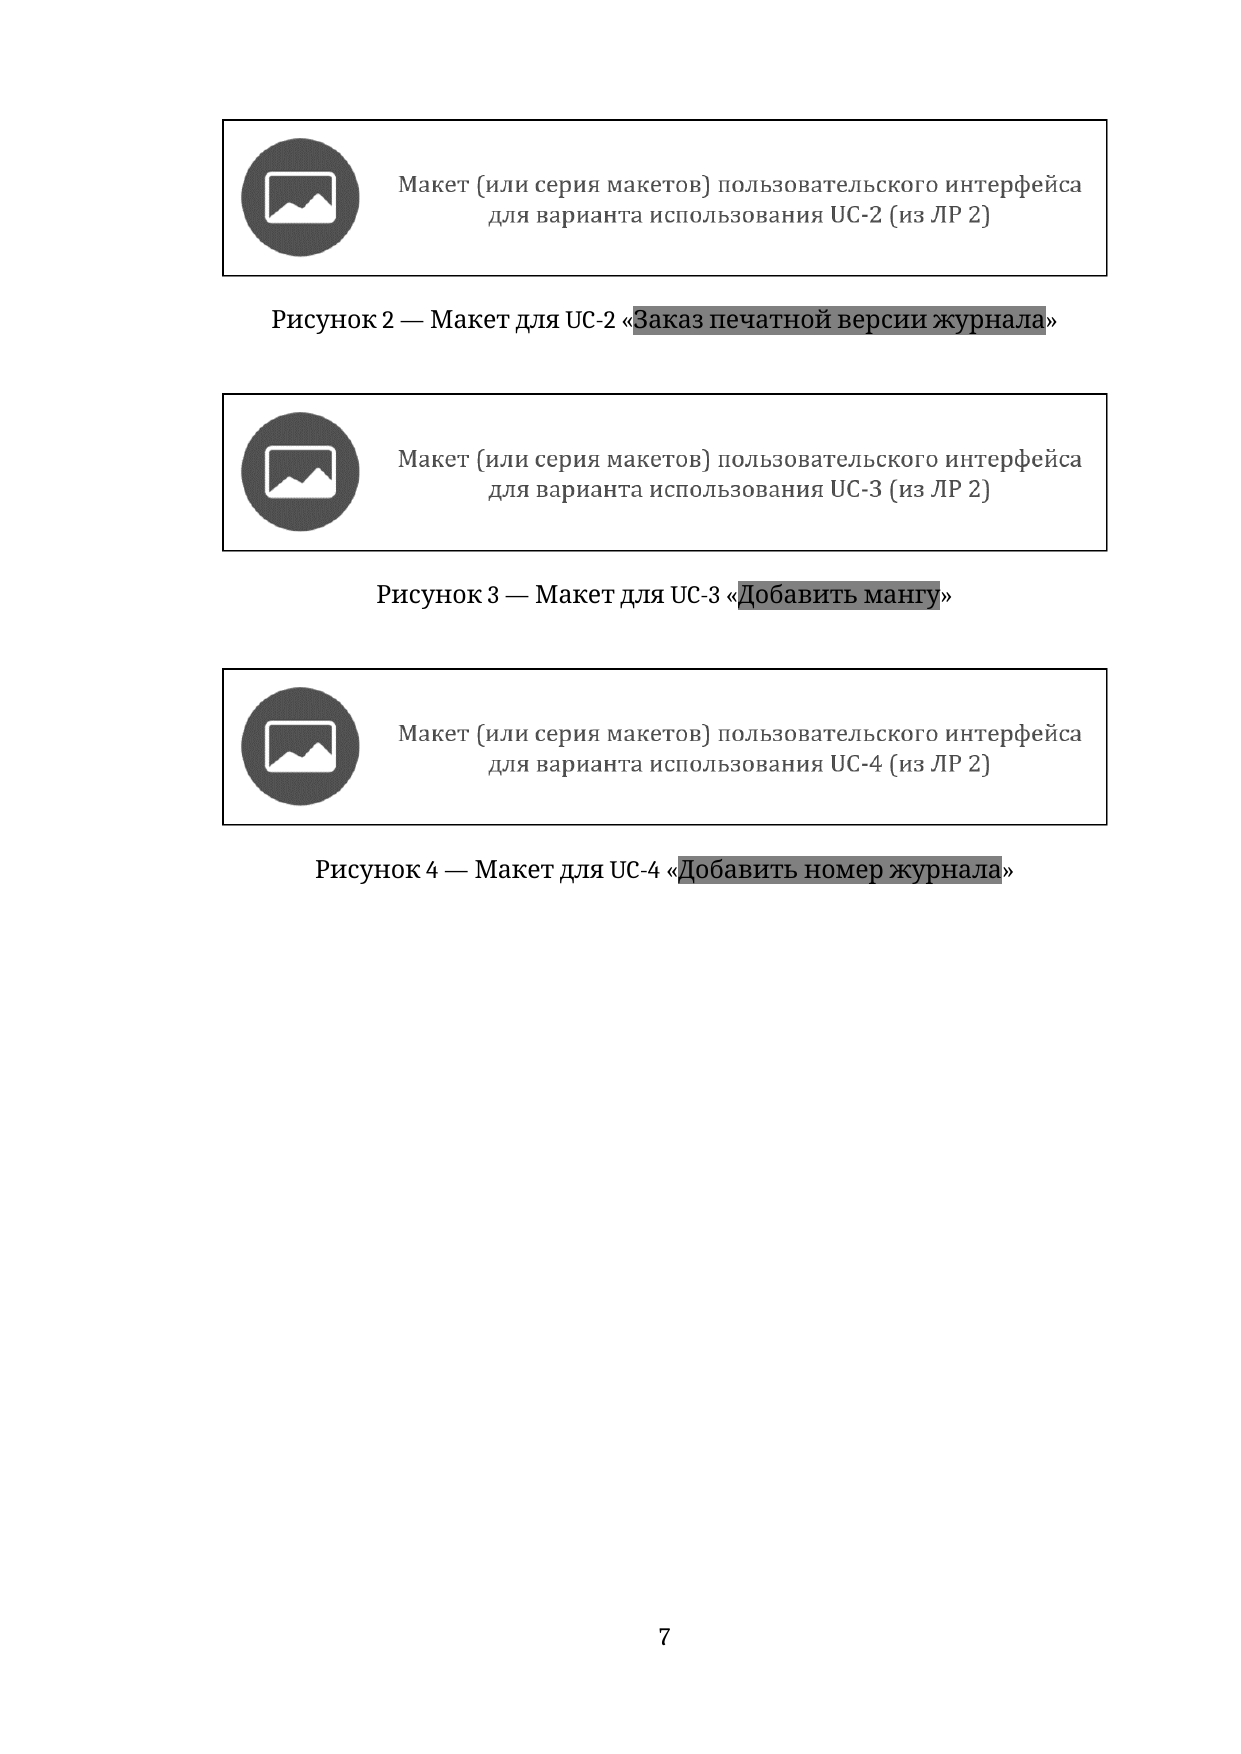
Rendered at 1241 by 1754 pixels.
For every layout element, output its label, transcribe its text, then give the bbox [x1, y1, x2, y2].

picture [221, 667, 1108, 826]
text Рисунок 3 — Макет для UC-3 «Добавить мангу» [940, 581, 1152, 610]
text Рисунок 4 — Макет для UC-4 «Добавить номер журнала» [177, 856, 678, 884]
text Рисунок 2 — Макет для UC-2 «Заказ печатной версии журнала» [177, 306, 633, 335]
picture [221, 118, 1108, 277]
text Рисунок 4 — Макет для UC-4 «Добавить номер журнала» [1002, 856, 1152, 884]
text Рисунок 3 — Макет для UC-3 «Добавить мангу» [177, 581, 738, 610]
picture [221, 392, 1108, 552]
